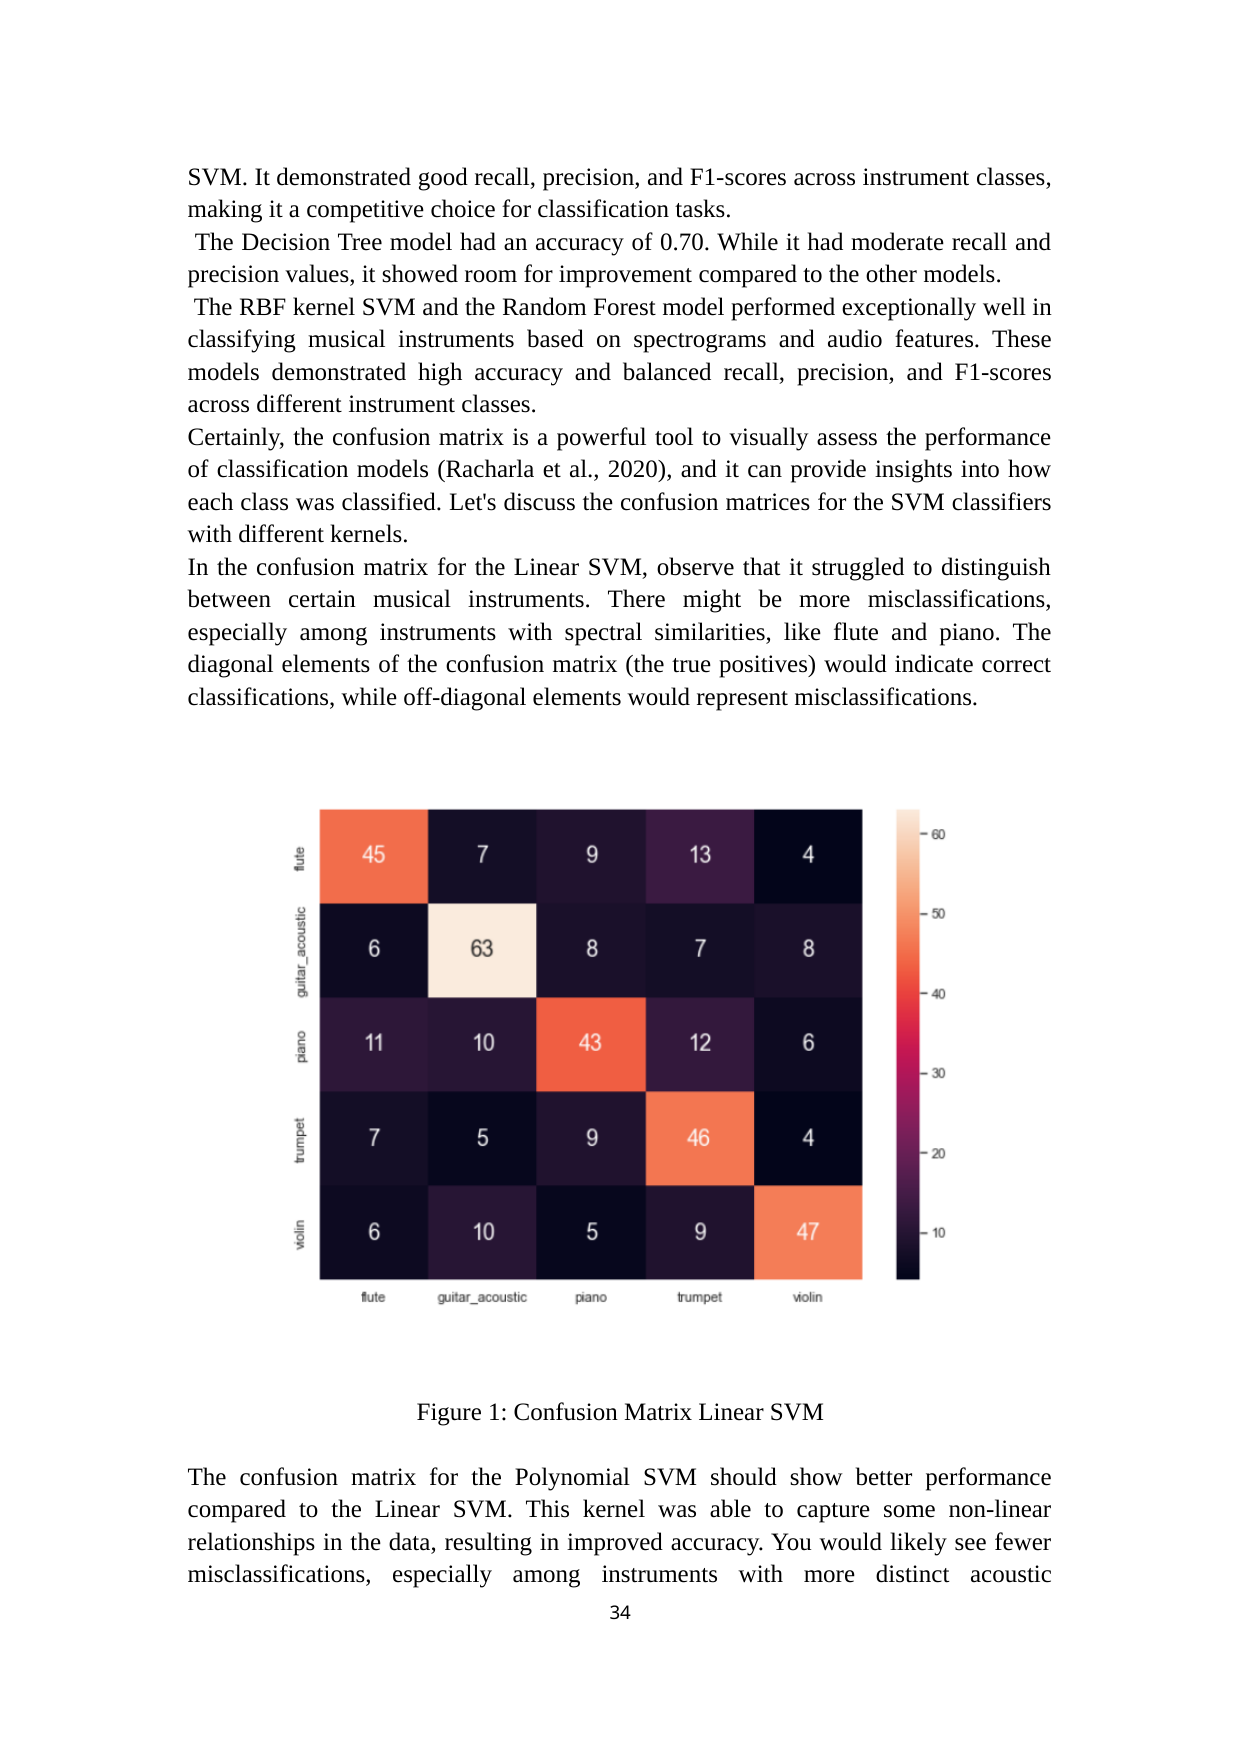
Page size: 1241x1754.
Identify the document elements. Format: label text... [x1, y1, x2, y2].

text The Decision Tree model had an accuracy of 0.70. While it had moderate recall and precision values, it showed room for improvement compared to the other models. [187, 225, 1053, 290]
text Figure 1: Confusion Matrix Linear SVM [187, 1395, 1053, 1427]
text In the confusion matrix for the Linear SVM, observe that it struggled to distinguish between certain musical instruments. There might be more misclassifications, especially among instruments with spectral similarities, like flute and piano. The diagonal elements of the confusion matrix (the true positives) would indicate correct classifications, while off-diagonal elements would represent misclassifications. [187, 550, 1053, 712]
text The RBF kernel SVM and the Random Forest model performed exceptionally well in classifying musical instruments based on spectrograms and audio features. These models demonstrated high accuracy and balanced recall, precision, and F1-scores across different instrument classes. [187, 290, 1053, 420]
text Certainly, the confusion matrix is a powerful tool to visually assess the performance of classification models (Racharla et al., 2020), and it can provide insights into how each class was classified. Let's discuss the confusion matrices for the SVM classifiers with different kernels. [187, 420, 1053, 550]
picture [258, 802, 971, 1313]
